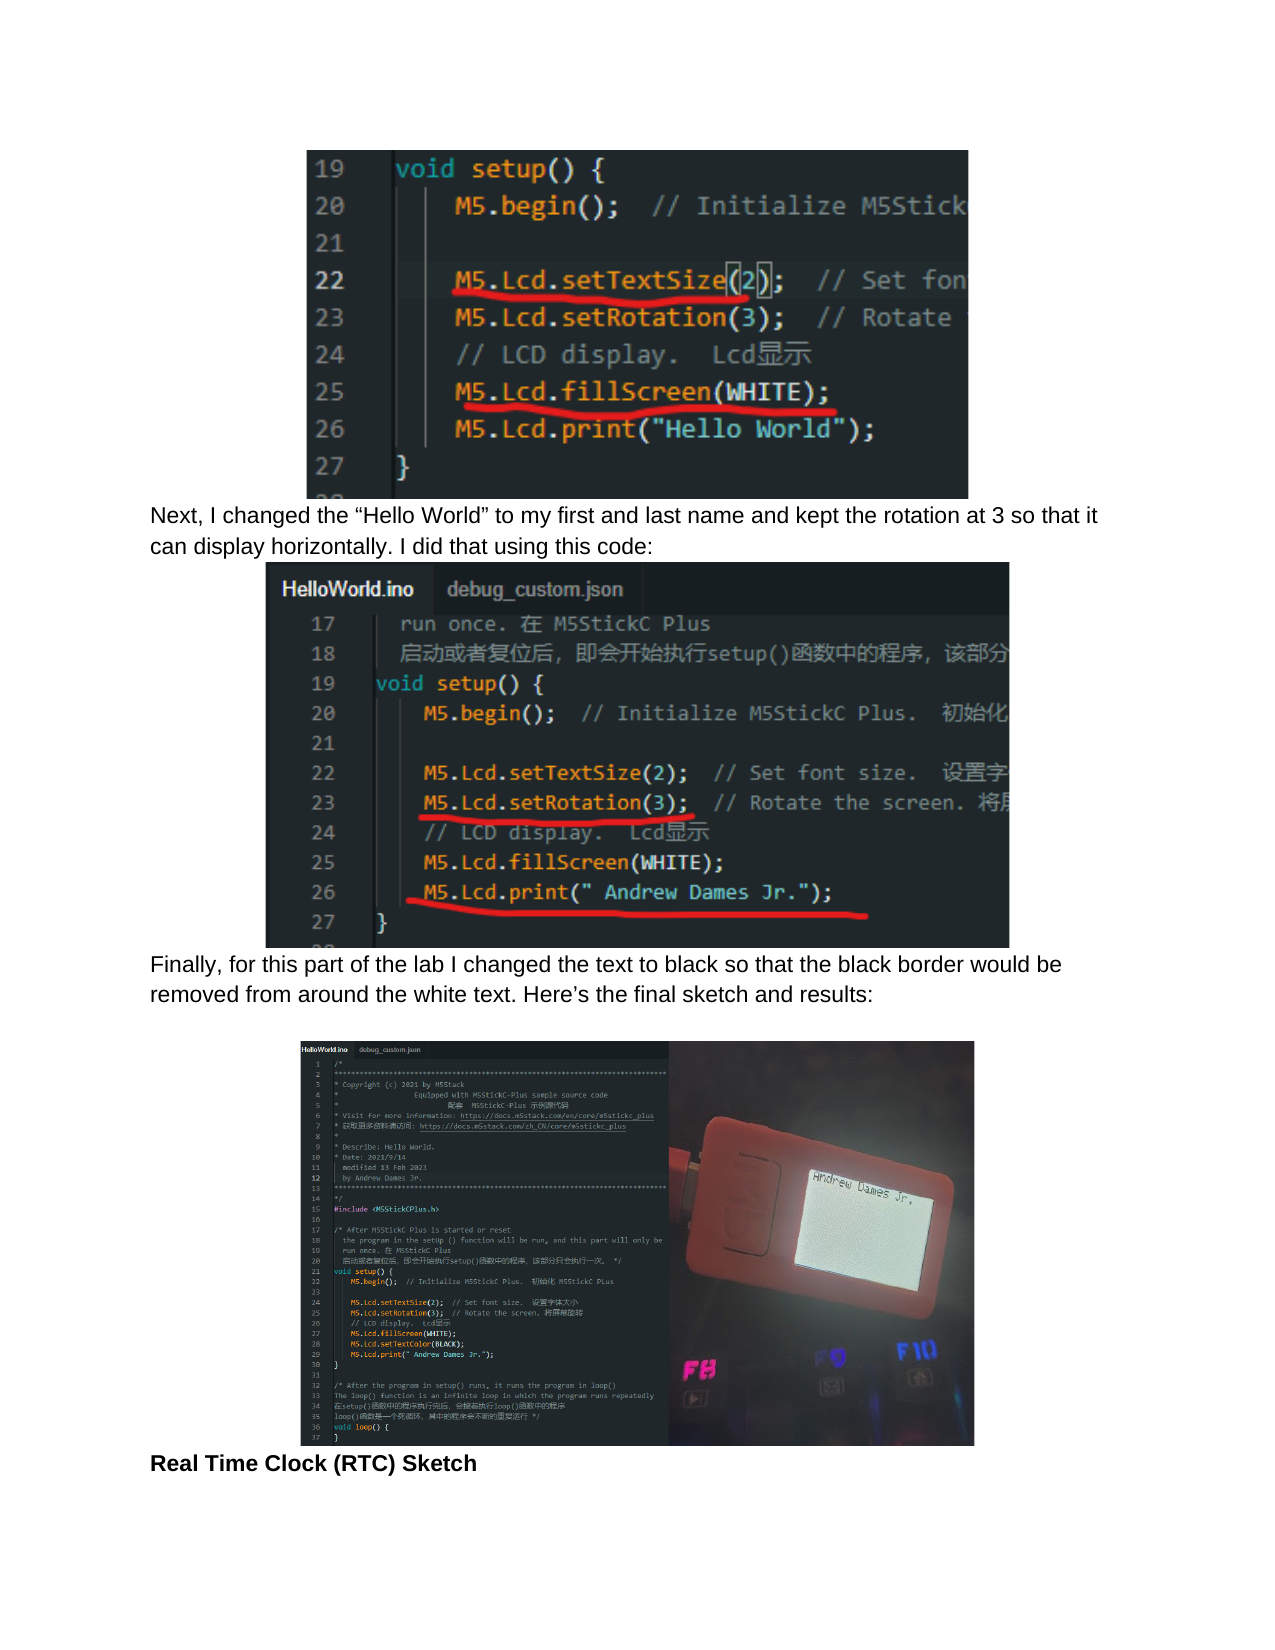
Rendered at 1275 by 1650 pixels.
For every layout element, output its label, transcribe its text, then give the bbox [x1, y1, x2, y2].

text Next, I changed the “Hello World” to my first and last name and kept the rotation at 3 so that it can display horizontally. I did that using this code: [150, 502, 1125, 559]
text Finally, for this part of the lab I changed the text to black so that the black border would be removed from around the white text. Here’s the final sketch and results: [150, 951, 1125, 1008]
picture [300, 1041, 975, 1446]
picture [306, 150, 969, 499]
text Real Time Clock (RTC) Sketch [150, 1449, 1125, 1476]
picture [265, 562, 1010, 948]
